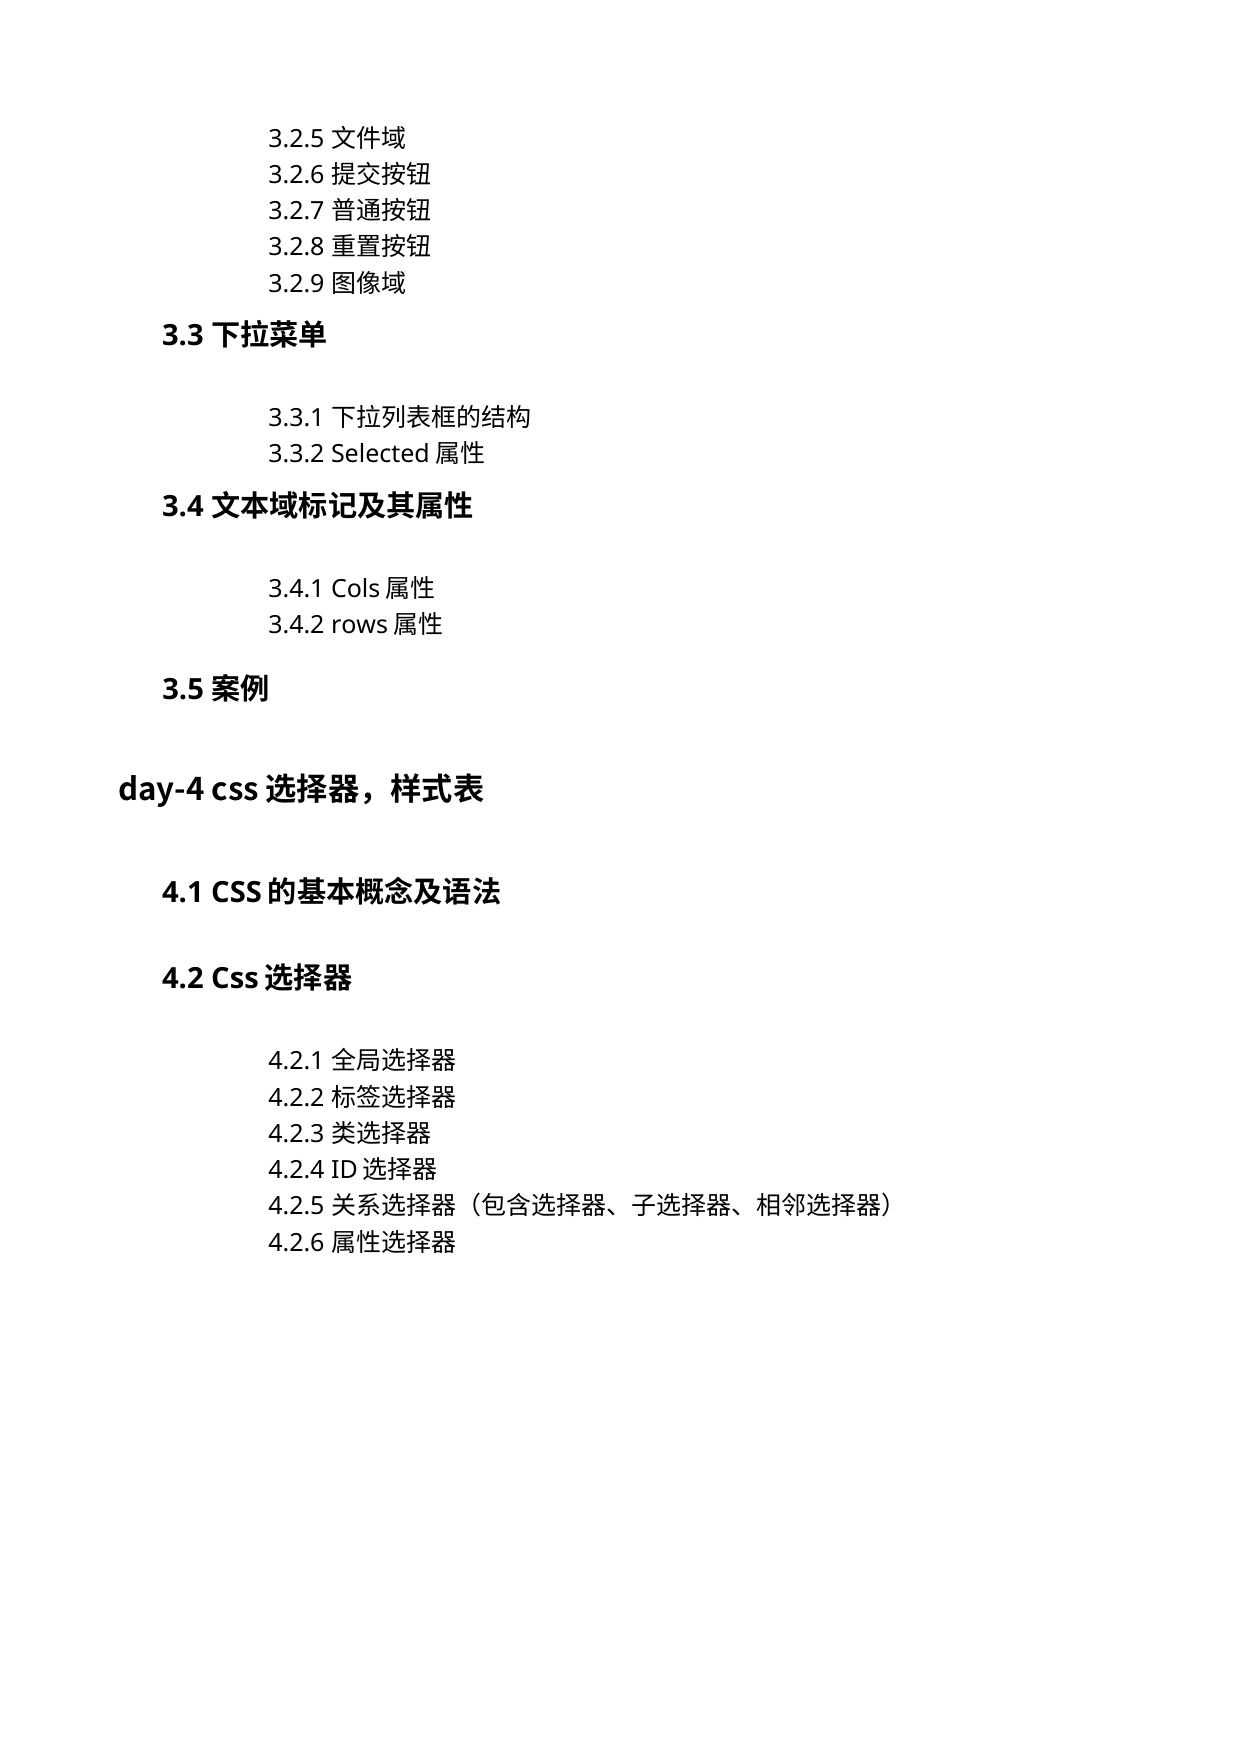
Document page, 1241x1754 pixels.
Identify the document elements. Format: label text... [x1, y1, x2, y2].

subtitle 3.3.1 下拉列表框的结构 [168, 398, 1122, 434]
subtitle 3.4.2 rows属性 [168, 605, 1122, 641]
subtitle 4.2.5 关系选择器（包含选择器、子选择器、相邻选择器） [168, 1186, 1122, 1222]
subtitle 3.2.6 提交按钮 [168, 154, 1122, 191]
subtitle 4.2.3 类选择器 [168, 1113, 1122, 1149]
subtitle 3.4 文本域标记及其属性 [118, 483, 1122, 525]
subtitle 3.3.2 Selected属性 [168, 434, 1122, 470]
subtitle 4.2.6 属性选择器 [168, 1222, 1122, 1258]
subtitle 4.2.2 标签选择器 [168, 1077, 1122, 1113]
subtitle 3.2.5 文件域 [168, 118, 1122, 154]
subtitle 4.2.4 ID选择器 [168, 1149, 1122, 1186]
subtitle 3.2.9 图像域 [168, 263, 1122, 299]
subtitle 4.2 Css选择器 [118, 955, 1122, 997]
subtitle 3.4.1 Cols属性 [168, 568, 1122, 605]
subtitle 4.1 CSS的基本概念及语法 [118, 869, 1122, 911]
subtitle 4.2.1 全局选择器 [168, 1041, 1122, 1077]
subtitle day-4 css选择器，样式表 [118, 764, 1122, 809]
subtitle 3.2.8 重置按钮 [168, 227, 1122, 263]
subtitle 3.3 下拉菜单 [118, 312, 1122, 354]
subtitle 3.2.7 普通按钮 [168, 191, 1122, 227]
subtitle 3.5 案例 [118, 668, 1122, 708]
